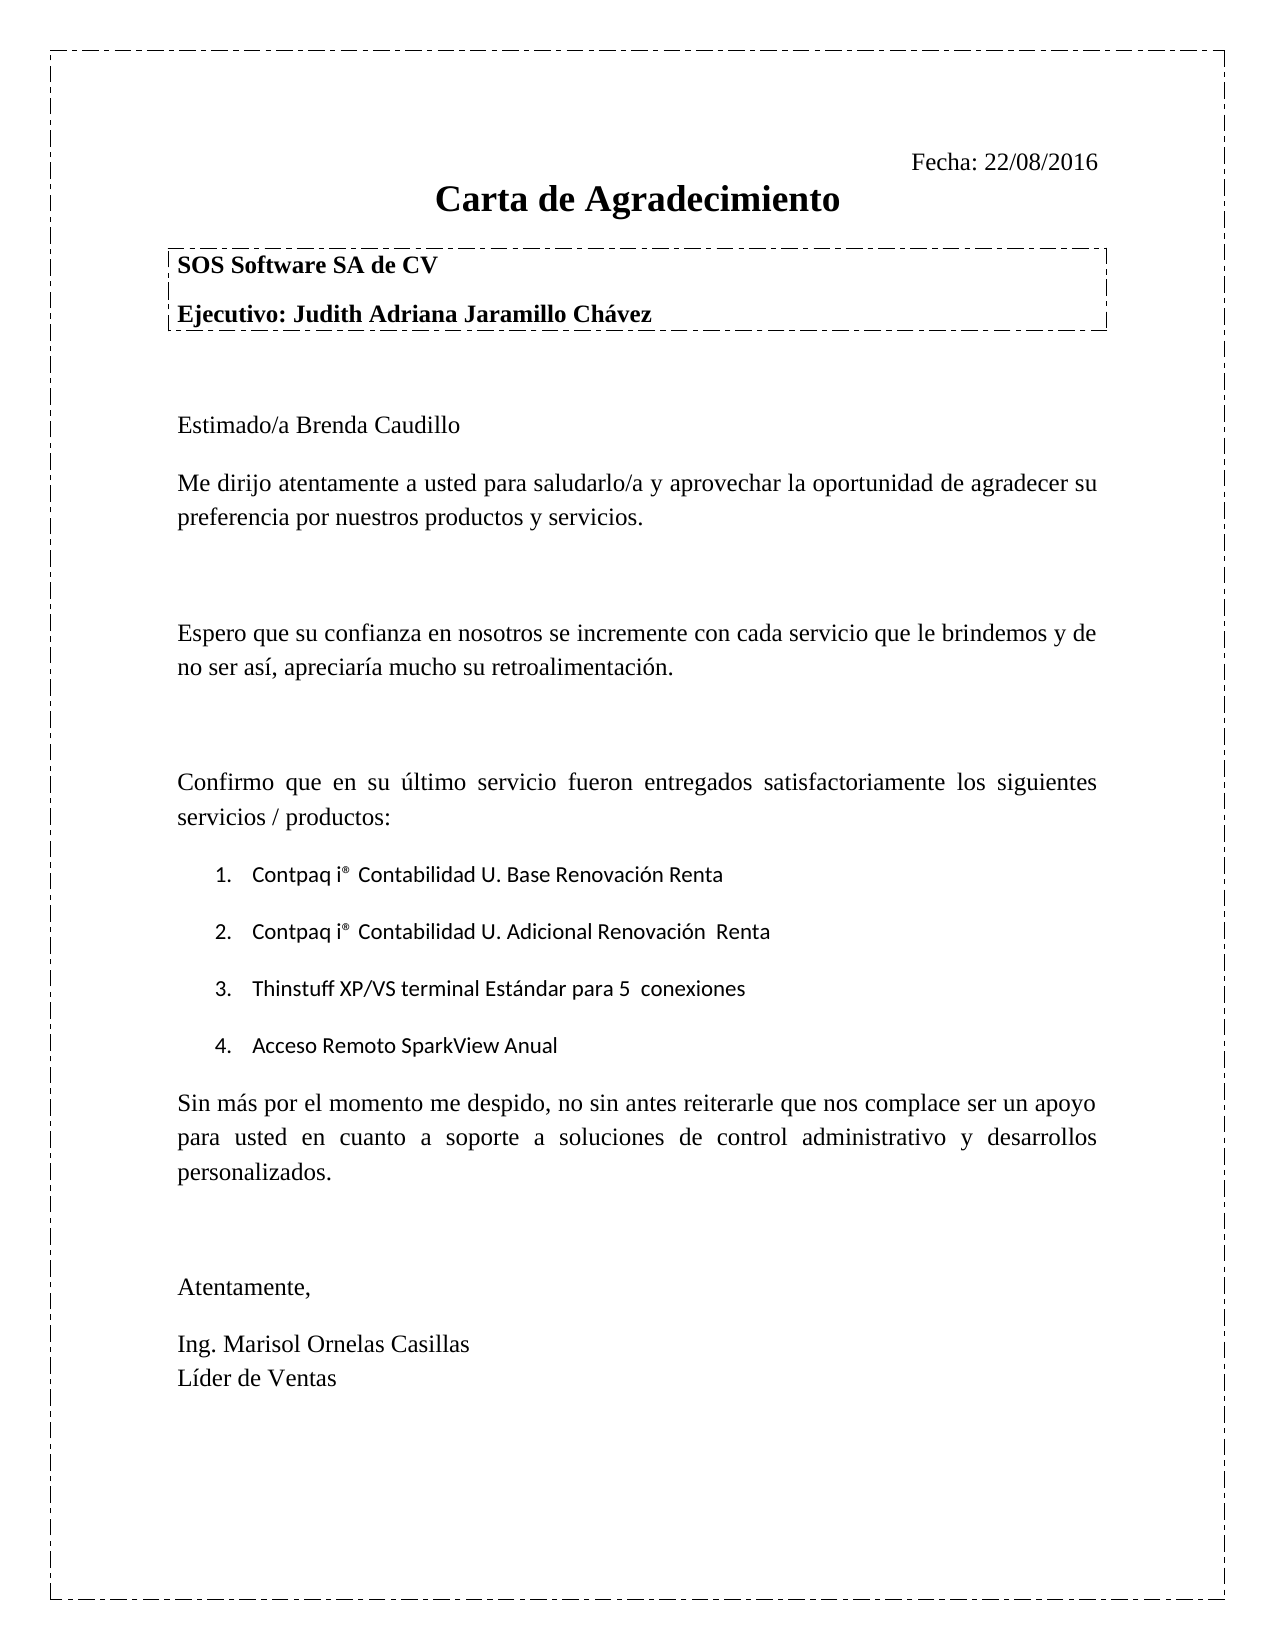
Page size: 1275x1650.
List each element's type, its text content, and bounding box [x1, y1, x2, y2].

text Estimado/a Brenda Caudillo [177, 410, 1098, 438]
list Contpaq i® Contabilidad U. Base Renovación Renta [214, 860, 1098, 888]
text Fecha: 22/08/2016 [177, 147, 1098, 176]
text Sin más por el momento me despido, no sin antes reiterarle que nos complace ser un apoyo para usted en cuanto a soporte a soluciones de control administrativo y desarrollos personalizados. [177, 1088, 1098, 1186]
list Acceso Remoto SparkView Anual [214, 1031, 1098, 1059]
text Ing. Marisol Ornelas Casillas Líder de Ventas [177, 1329, 1098, 1391]
text Carta de Agradecimiento [177, 176, 1098, 219]
list Thinstuff XP/VS terminal Estándar para 5 conexiones [214, 974, 1098, 1002]
text Atentamente, [177, 1272, 1098, 1300]
text SOS Software SA de CV [168, 247, 1107, 279]
text Espero que su confianza en nosotros se incremente con cada servicio que le brindemos y de no ser así, apreciaría mucho su retroalimentación. [177, 618, 1098, 681]
text Confirmo que en su último servicio fueron entregados satisfactoriamente los siguientes servicios / productos: [177, 767, 1098, 831]
text Me dirijo atentamente a usted para saludarlo/a y aprovechar la oportunidad de agradecer su preferencia por nuestros productos y servicios. [177, 468, 1098, 531]
text Ejecutivo: Judith Adriana Jaramillo Chávez [168, 296, 1107, 331]
list Contpaq i® Contabilidad U. Adicional Renovación Renta [214, 917, 1098, 945]
